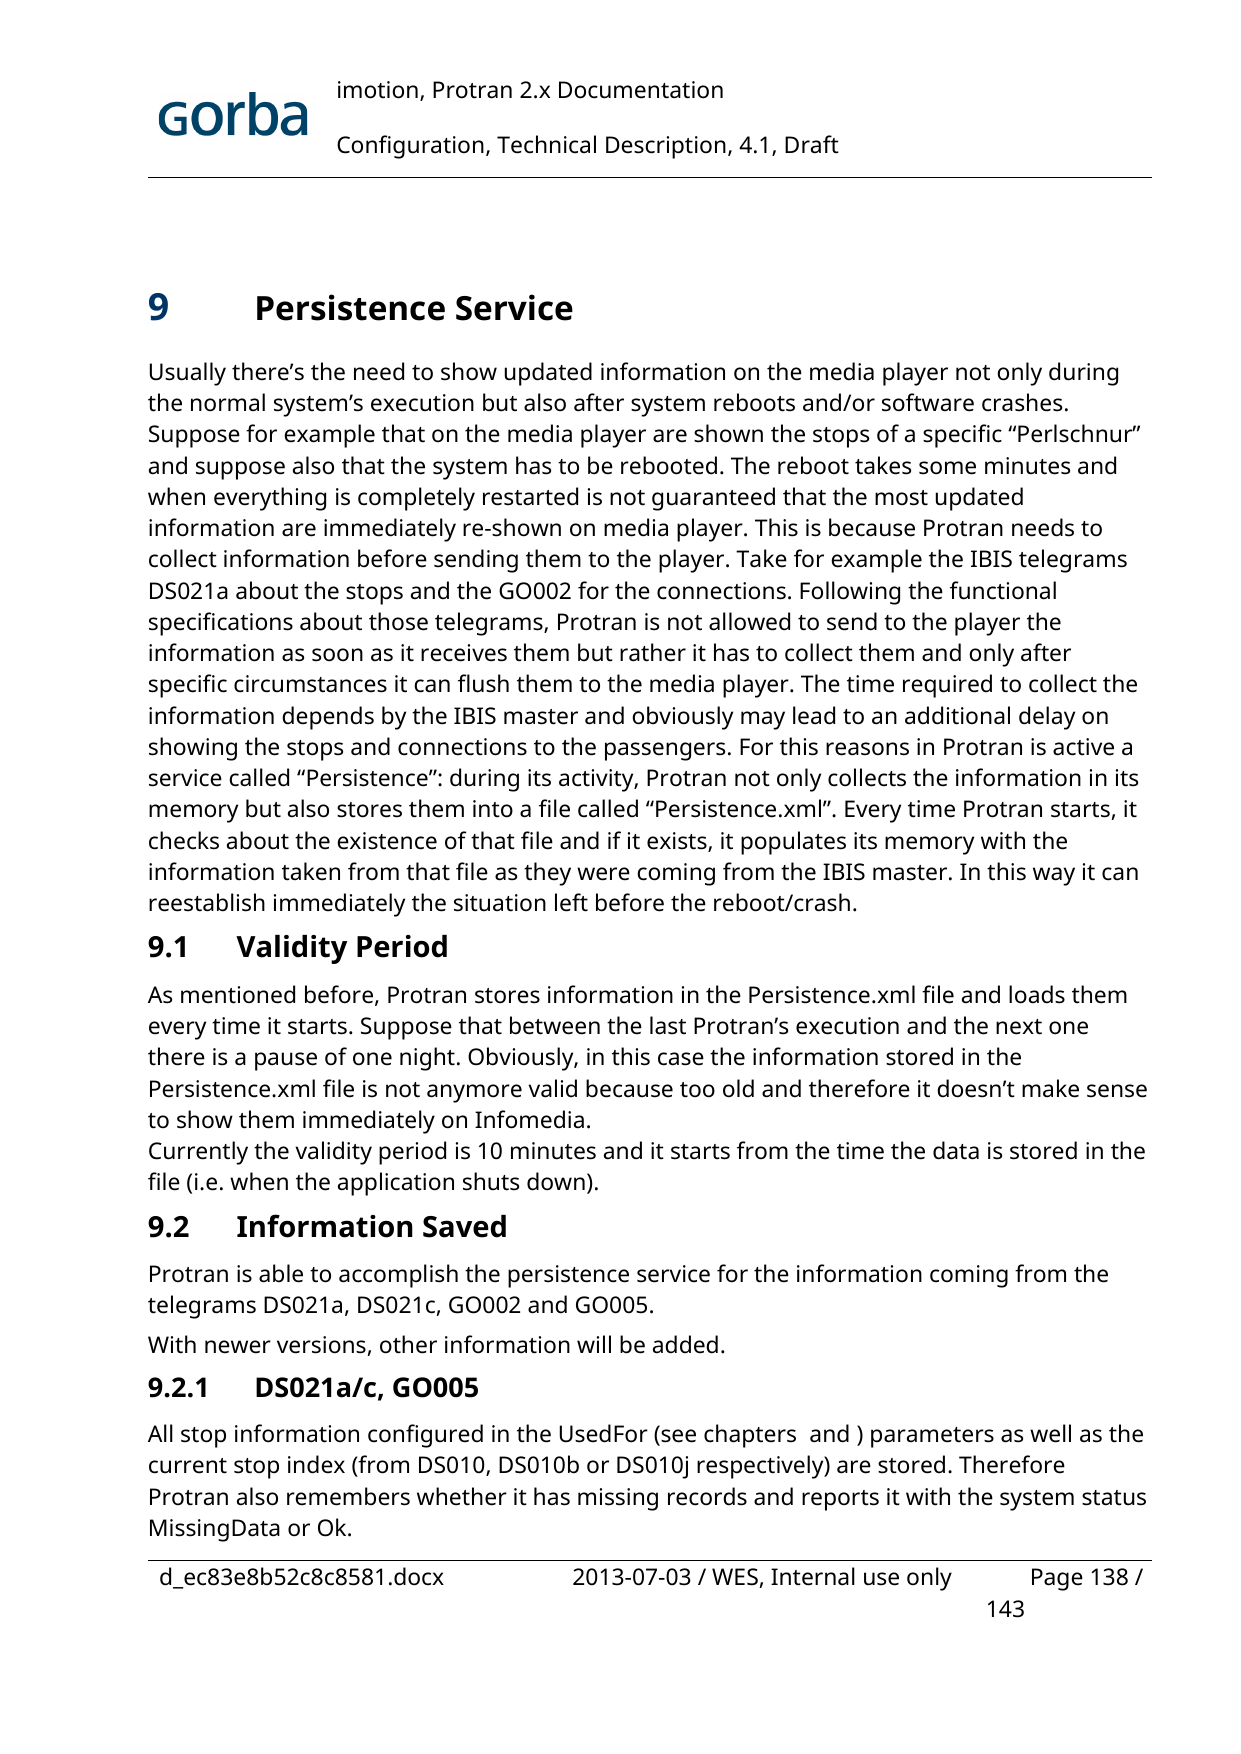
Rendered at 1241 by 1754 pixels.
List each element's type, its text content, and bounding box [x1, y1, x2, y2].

text As mentioned before, Protran stores information in the Persistence.xml file and loads them every time it starts. Suppose that between the last Protran’s execution and the next one there is a pause of one night. Obviously, in this case the information stored in the Persistence.xml file is not anymore valid because too old and therefore it doesn’t make sense to show them immediately on Infomedia. [148, 979, 1152, 1135]
text With newer versions, other information will be added. [148, 1329, 1152, 1360]
subtitle Persistence Service [148, 280, 1081, 331]
picture [158, 92, 308, 136]
text Protran is able to accomplish the persistence service for the information coming from the telegrams DS021a, DS021c, GO002 and GO005. [148, 1258, 1152, 1321]
subtitle Information Saved [148, 1206, 1152, 1246]
text Usually there’s the need to show updated information on the media player not only during the normal system’s execution but also after system reboots and/or software crashes. Suppose for example that on the media player are shown the stops of a specific “Perlschnur” and suppose also that the system has to be rebooted. The reboot takes some minutes and when everything is completely restarted is not guaranteed that the most updated information are immediately re-shown on media player. This is because Protran needs to collect information before sending them to the player. Take for example the IBIS telegrams DS021a about the stops and the GO002 for the connections. Following the functional specifications about those telegrams, Protran is not allowed to send to the player the information as soon as it receives them but rather it has to collect them and only after specific circumstances it can flush them to the media player. The time required to collect the information depends by the IBIS master and obviously may lead to an additional delay on showing the stops and connections to the passengers. For this reasons in Protran is active a service called “Persistence”: during its activity, Protran not only collects the information in its memory but also stores them into a file called “Persistence.xml”. Every time Protran starts, it checks about the existence of that file and if it exists, it populates its memory with the information taken from that file as they were coming from the IBIS master. In this way it can reestablish immediately the situation left before the reboot/crash. [148, 356, 1152, 918]
subtitle DS021a/c, GO005 [148, 1368, 1152, 1405]
text Currently the validity period is 10 minutes and it starts from the time the data is stored in the file (i.e. when the application shuts down). [148, 1135, 1152, 1198]
text All stop information configured in the UsedFor (see chapters 0 and 0) parameters as well as the current stop index (from DS010, DS010b or DS010j respectively) are stored. Therefore Protran also remembers whether it has missing records and reports it with the system status MissingData or Ok. [148, 1418, 1152, 1543]
subtitle Validity Period [148, 927, 1152, 966]
